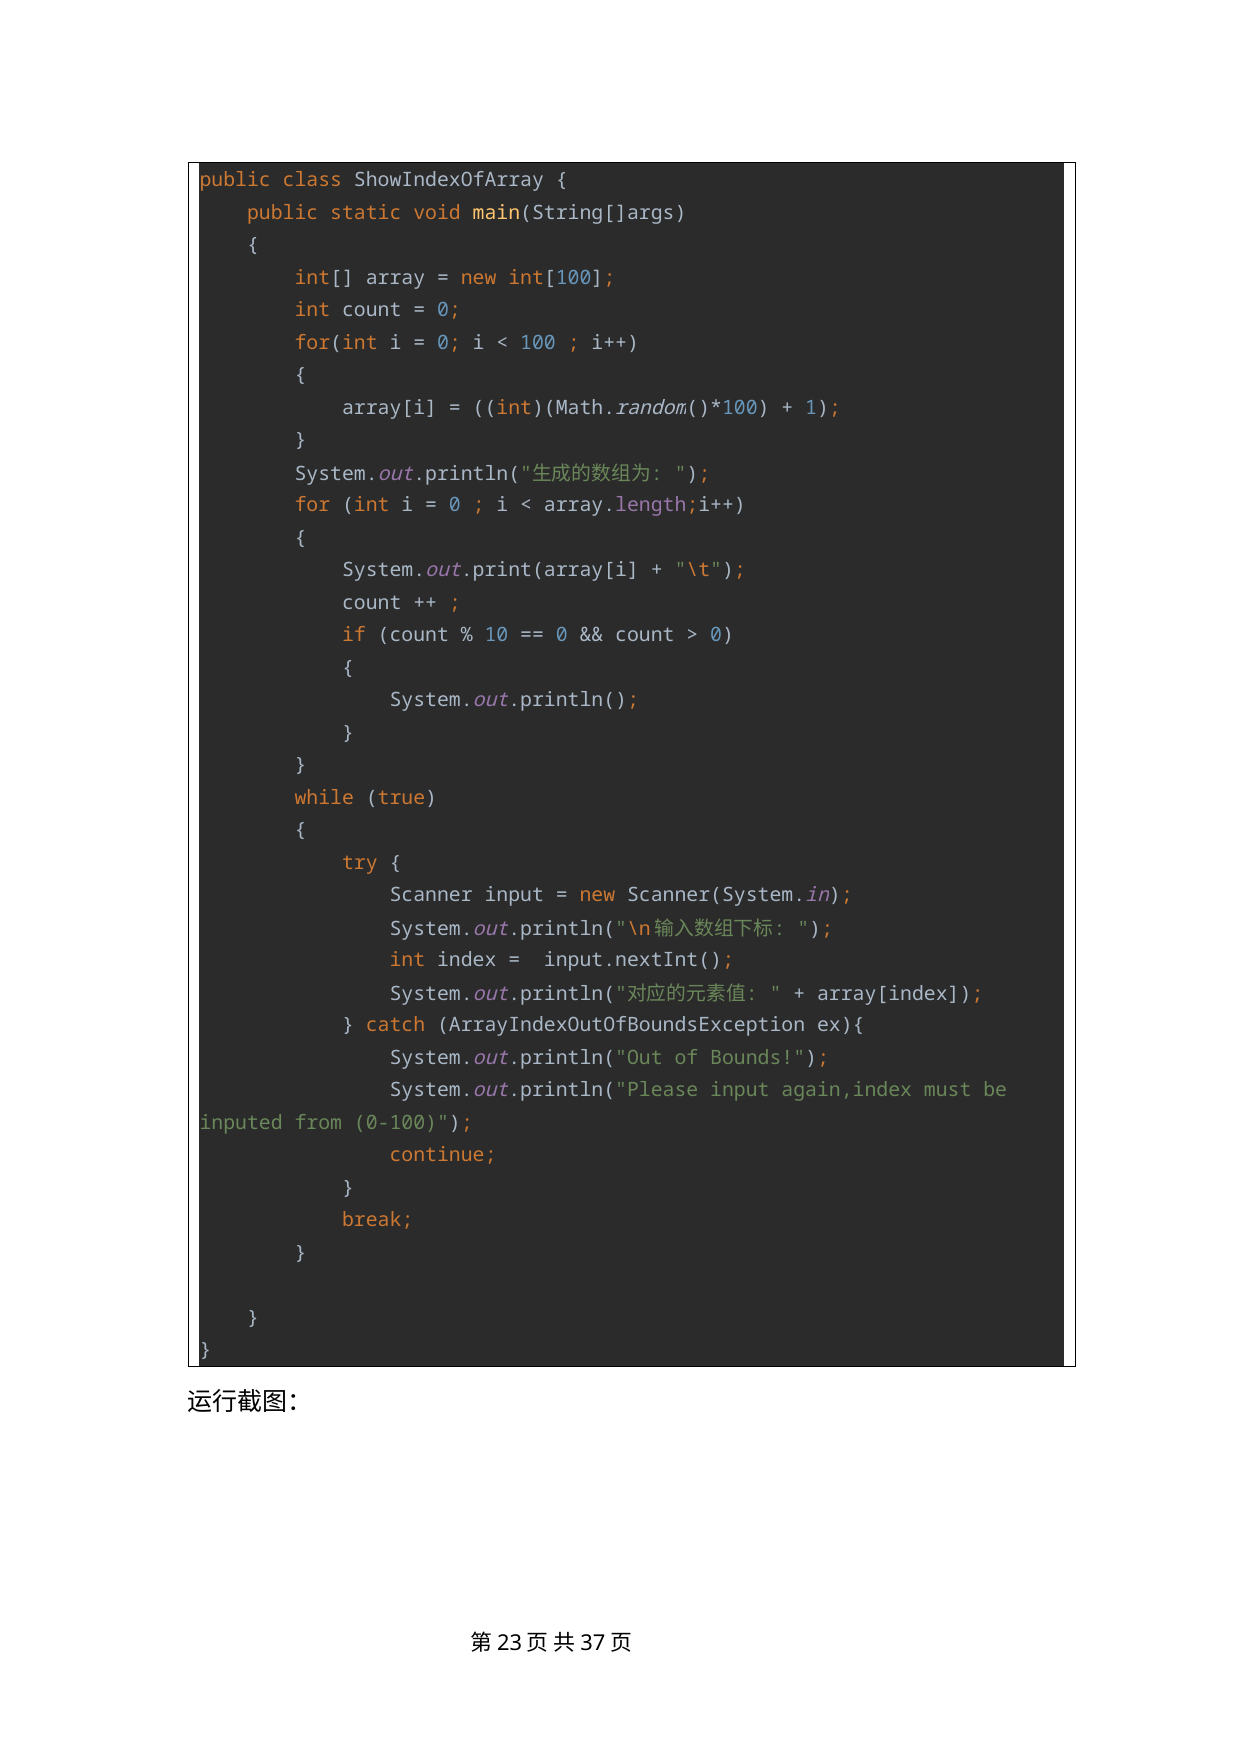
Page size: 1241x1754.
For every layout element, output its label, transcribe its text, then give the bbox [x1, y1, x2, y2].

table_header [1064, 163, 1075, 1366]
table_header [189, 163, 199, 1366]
text 运行截图： [187, 1367, 1053, 1432]
